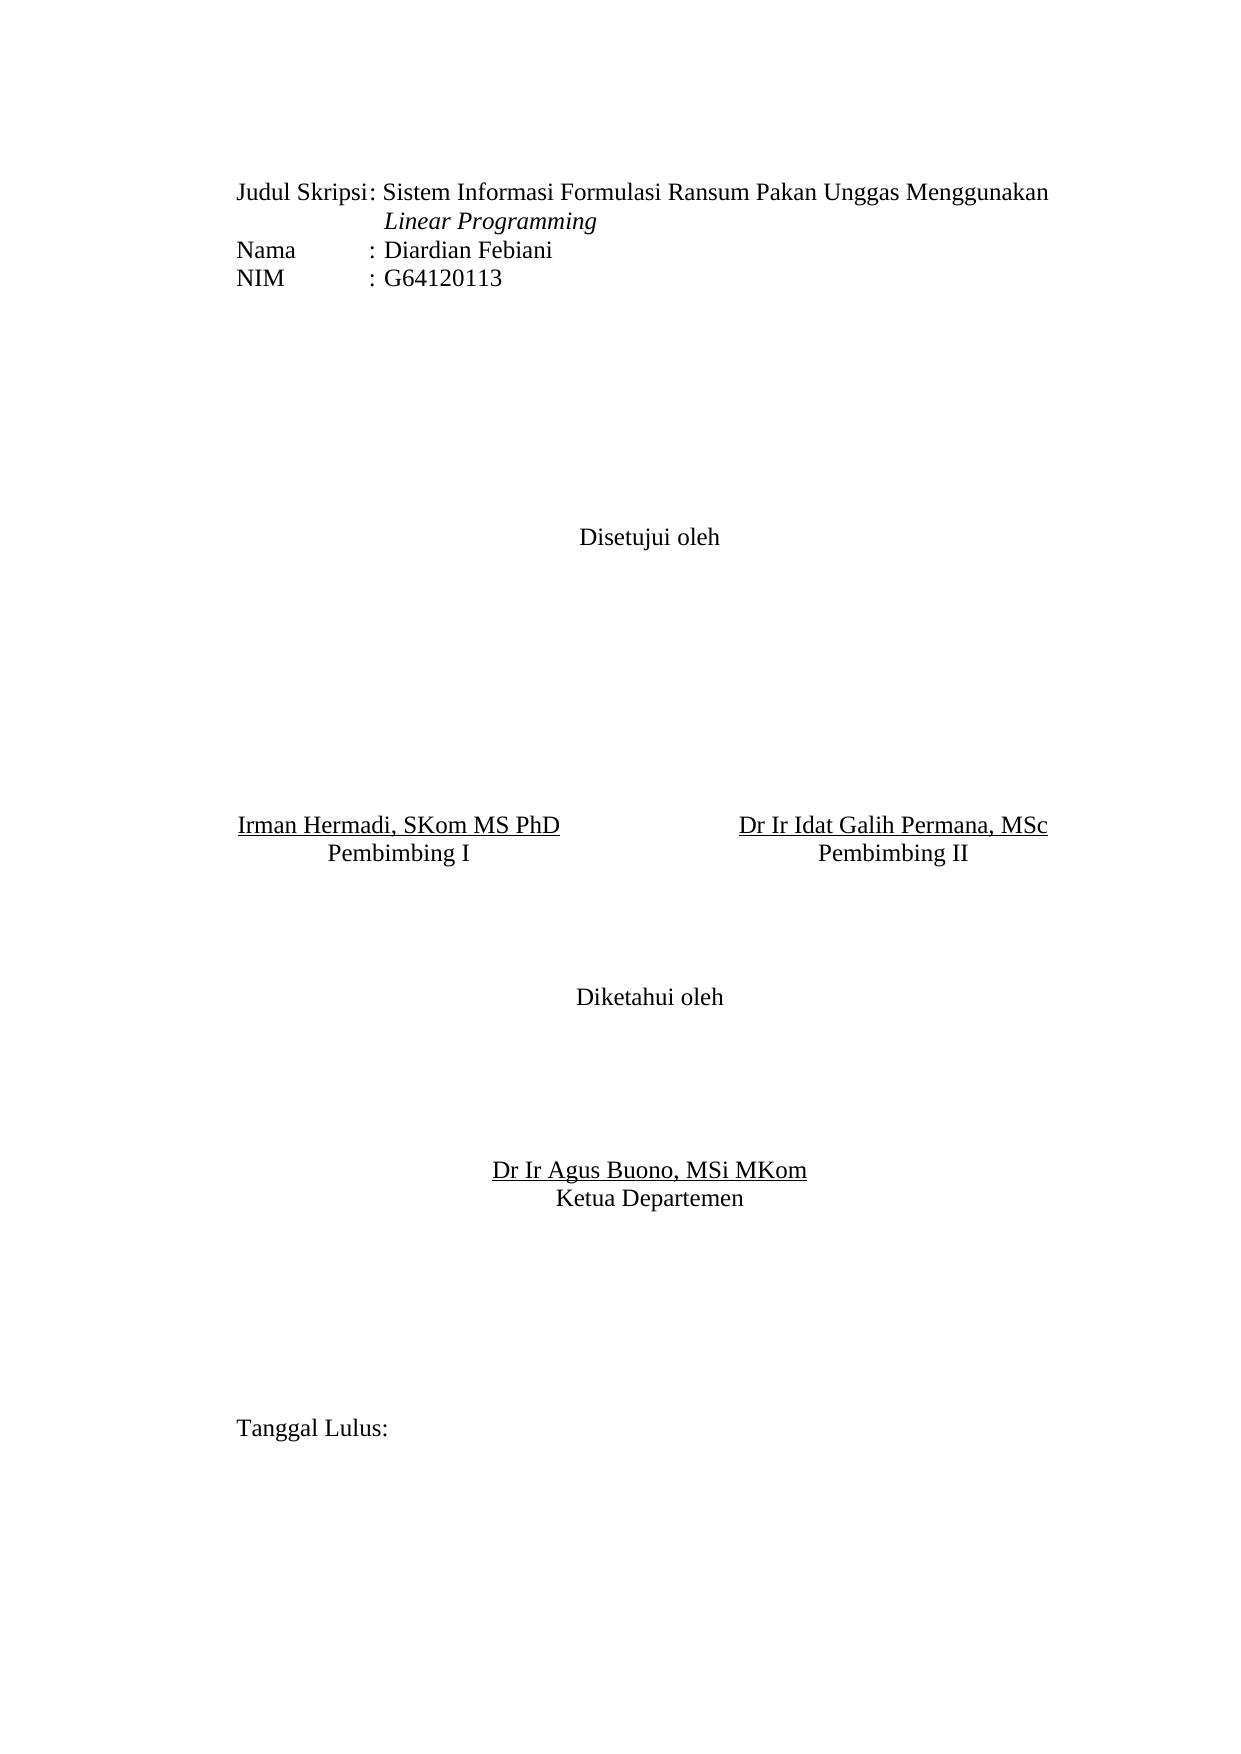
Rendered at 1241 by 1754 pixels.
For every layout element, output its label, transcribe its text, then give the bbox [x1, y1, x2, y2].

text Diketahui oleh [236, 982, 1063, 1011]
text NIM : G64120113 [236, 263, 1063, 292]
text Ketua Departemen [236, 1183, 1063, 1212]
text Dr Ir Agus Buono, MSi MKom [236, 1155, 1063, 1183]
text Tanggal Lulus: [236, 1413, 1063, 1442]
text Disetujui oleh [236, 522, 1063, 551]
table_header Dr Ir Idat Galih Permana, MSc Pembimbing II [650, 810, 1074, 867]
table_header Irman Hermadi, SKom MS PhD Pembimbing I [225, 810, 649, 867]
text Nama : Diardian Febiani [236, 235, 1063, 263]
text Judul Skripsi : Sistem Informasi Formulasi Ransum Pakan Unggas Menggunakan Linear Programming [236, 177, 1063, 235]
